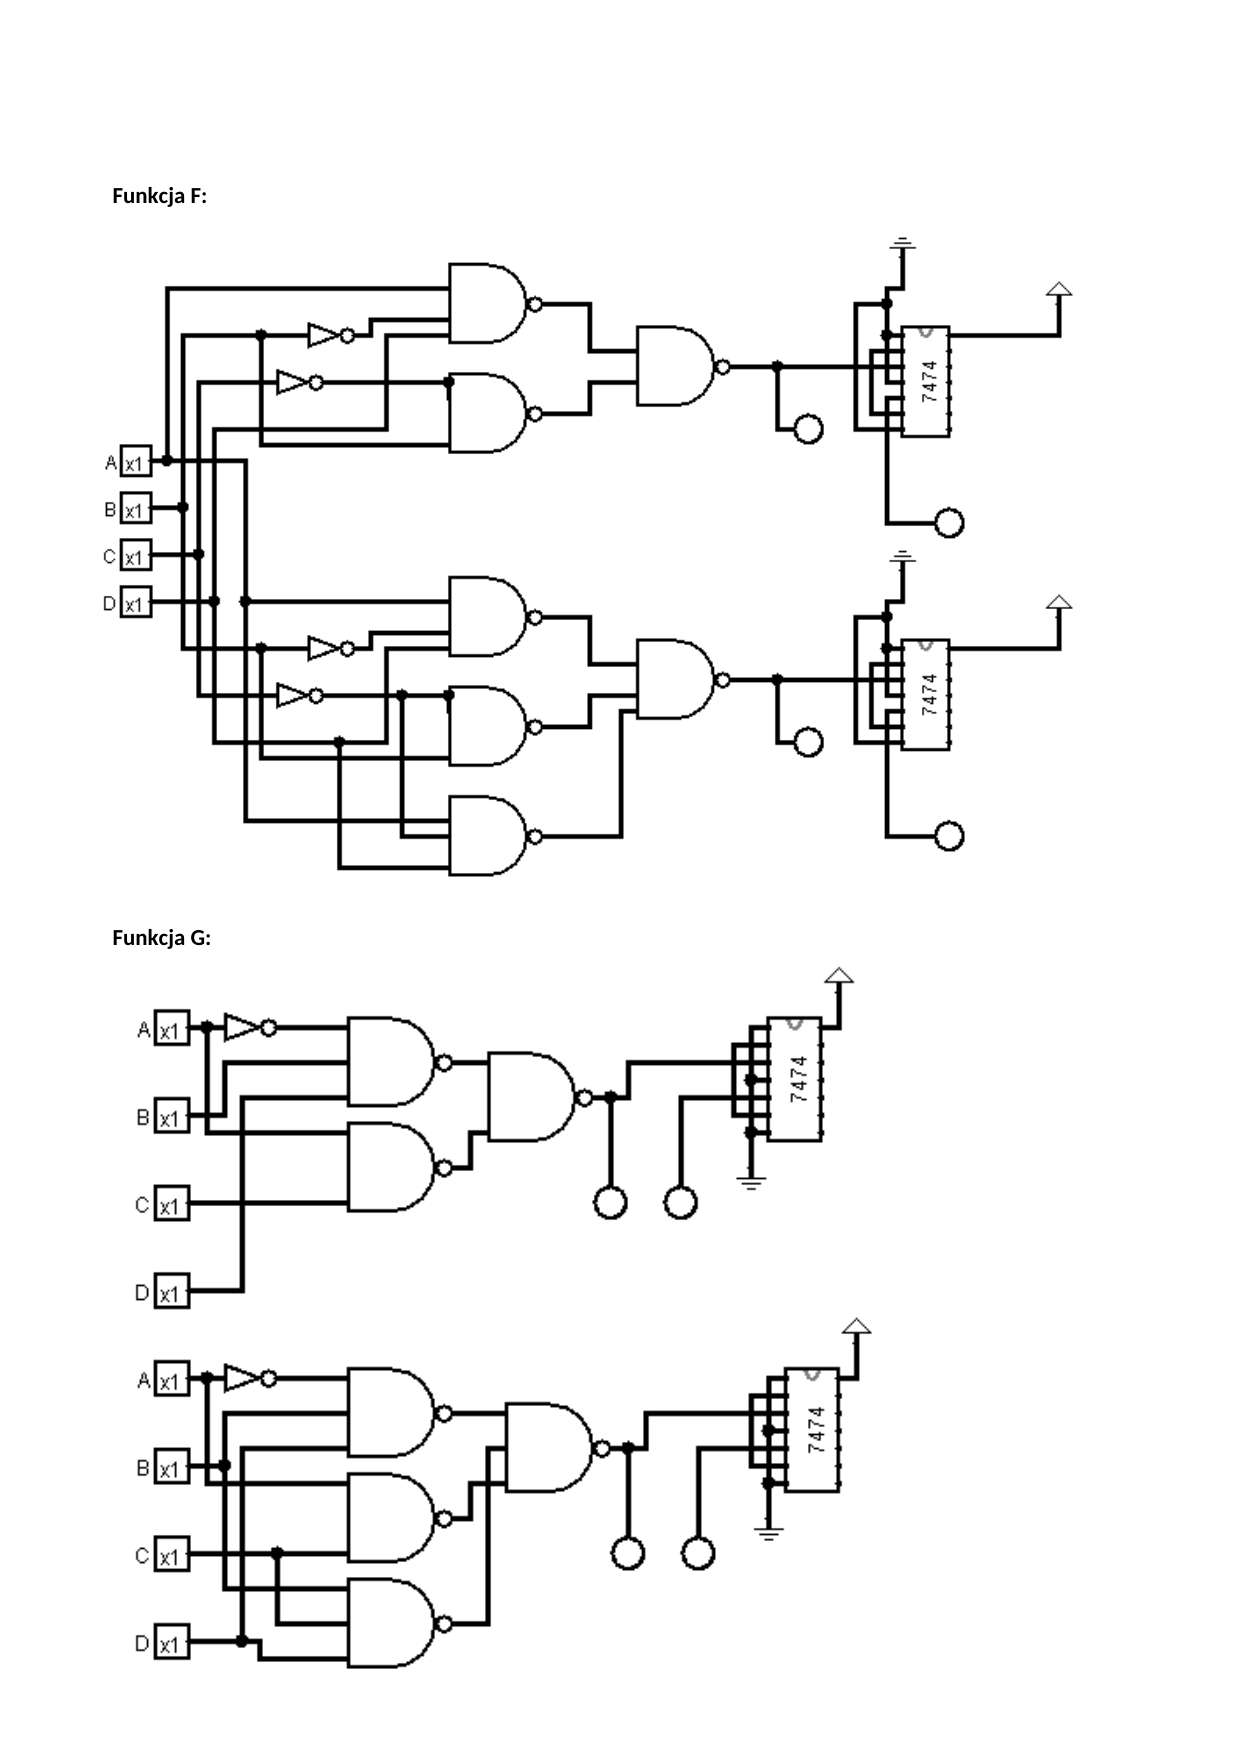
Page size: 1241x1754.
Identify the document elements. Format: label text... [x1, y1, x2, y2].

picture [95, 227, 1077, 880]
text Funkcja G: [112, 923, 1165, 951]
picture [126, 957, 873, 1673]
text Funkcja F: [112, 181, 1165, 209]
